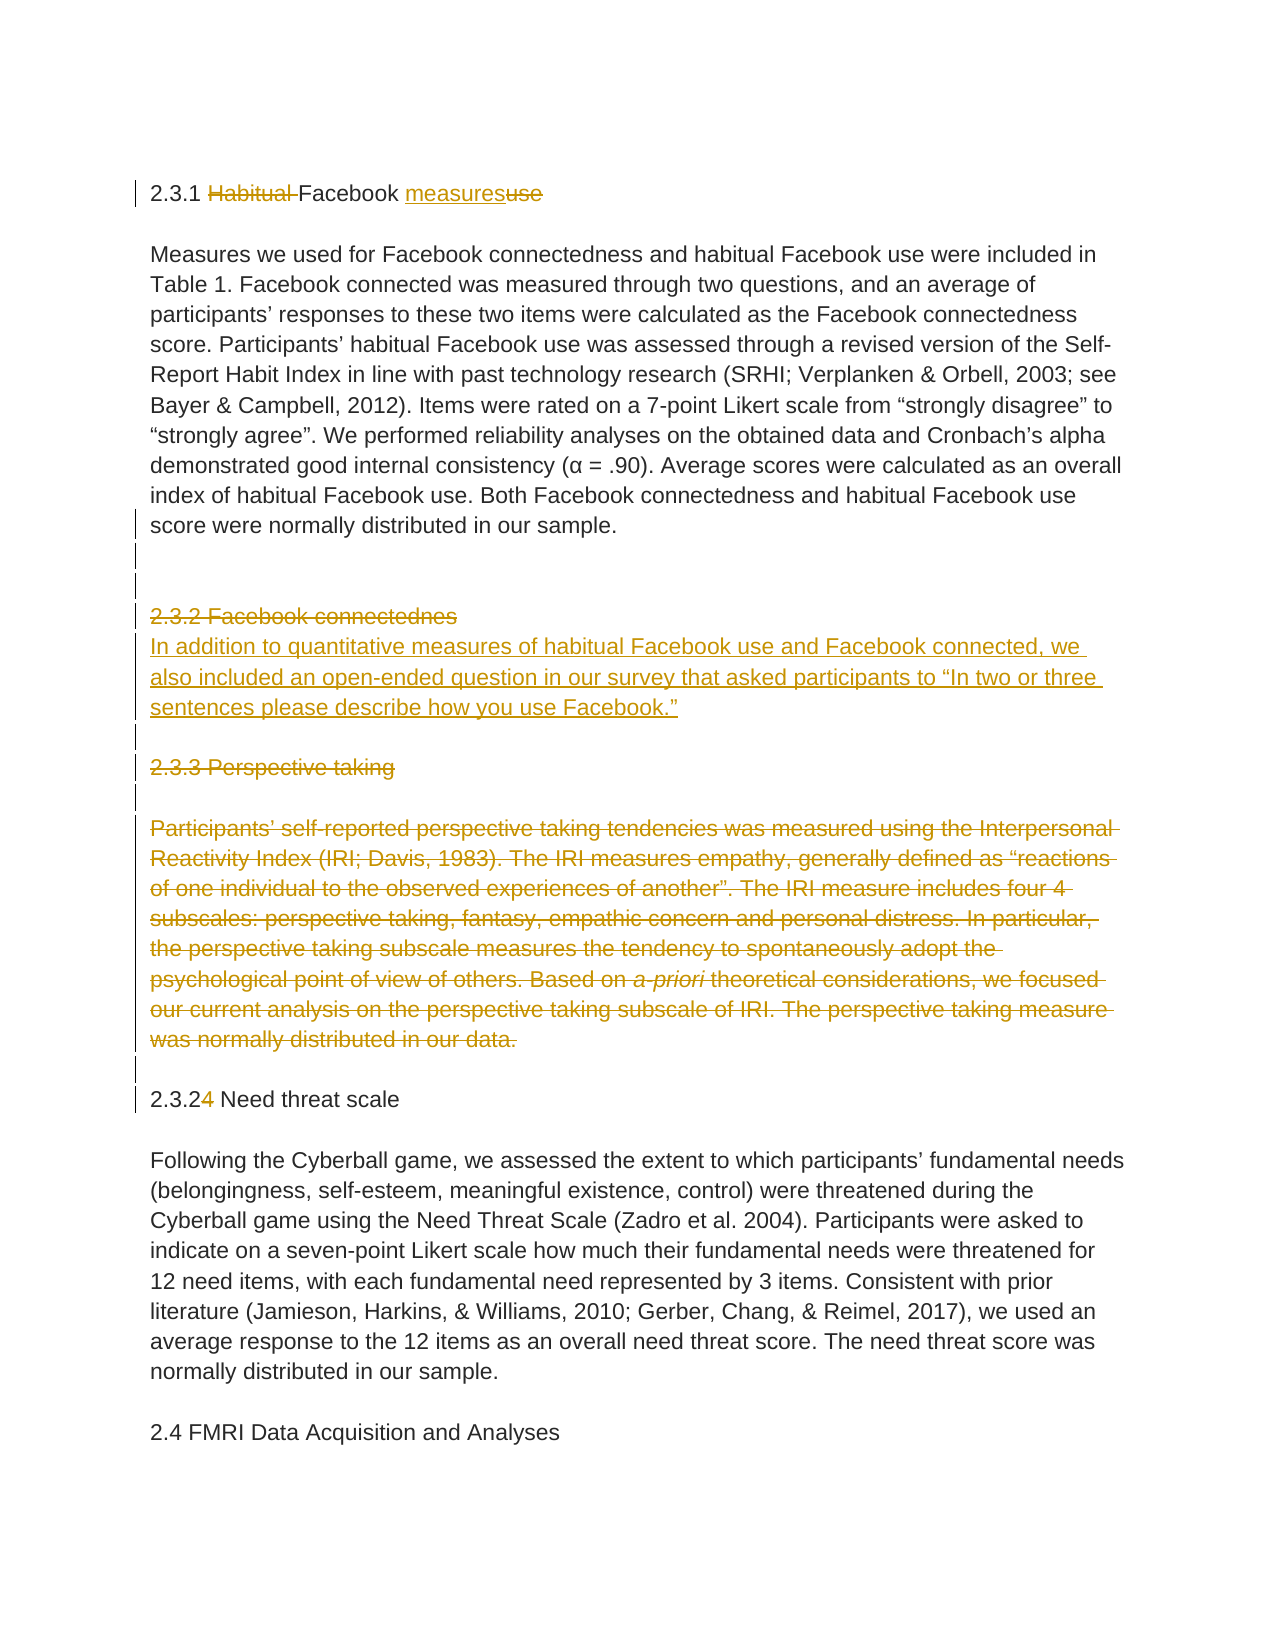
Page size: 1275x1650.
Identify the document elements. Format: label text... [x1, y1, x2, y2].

text 2.4 FMRI Data Acquisition and Analyses [150, 1419, 1125, 1445]
text Measures we used for Facebook connectedness and habitual Facebook use were included in Table 1. Facebook connected was measured through two questions, and an average of participants’ responses to these two items were calculated as the Facebook connectedness score. Participants’ habitual Facebook use was assessed through a revised version of the Self-Report Habit Index in line with past technology research (SRHI; Verplanken & Orbell, 2003; see Bayer & Campbell, 2012). Items were rated on a 7-point Likert scale from “strongly disagree” to “strongly agree”. We performed reliability analyses on the obtained data and Cronbach’s alpha demonstrated good internal consistency (α = .90). Average scores were calculated as an overall index of habitual Facebook use. Both Facebook connectedness and habitual Facebook use score were normally distributed in our sample. [150, 241, 1125, 539]
text Following the Cyberball game, we assessed the extent to which participants’ fundamental needs (belongingness, self-esteem, meaningful existence, control) were threatened during the Cyberball game using the Need Threat Scale (Zadro et al. 2004). Participants were asked to indicate on a seven-point Likert scale how much their fundamental needs were threatened for 12 need items, with each fundamental need represented by 3 items. Consistent with prior literature (Jamieson, Harkins, & Williams, 2010; Gerber, Chang, & Reimel, 2017), we used an average response to the 12 items as an overall need threat score. The need threat score was normally distributed in our sample. [150, 1147, 1125, 1385]
text 2.3.2 Need threat scale [150, 1086, 1125, 1113]
text 2.3.1 Facebook [150, 180, 1125, 207]
